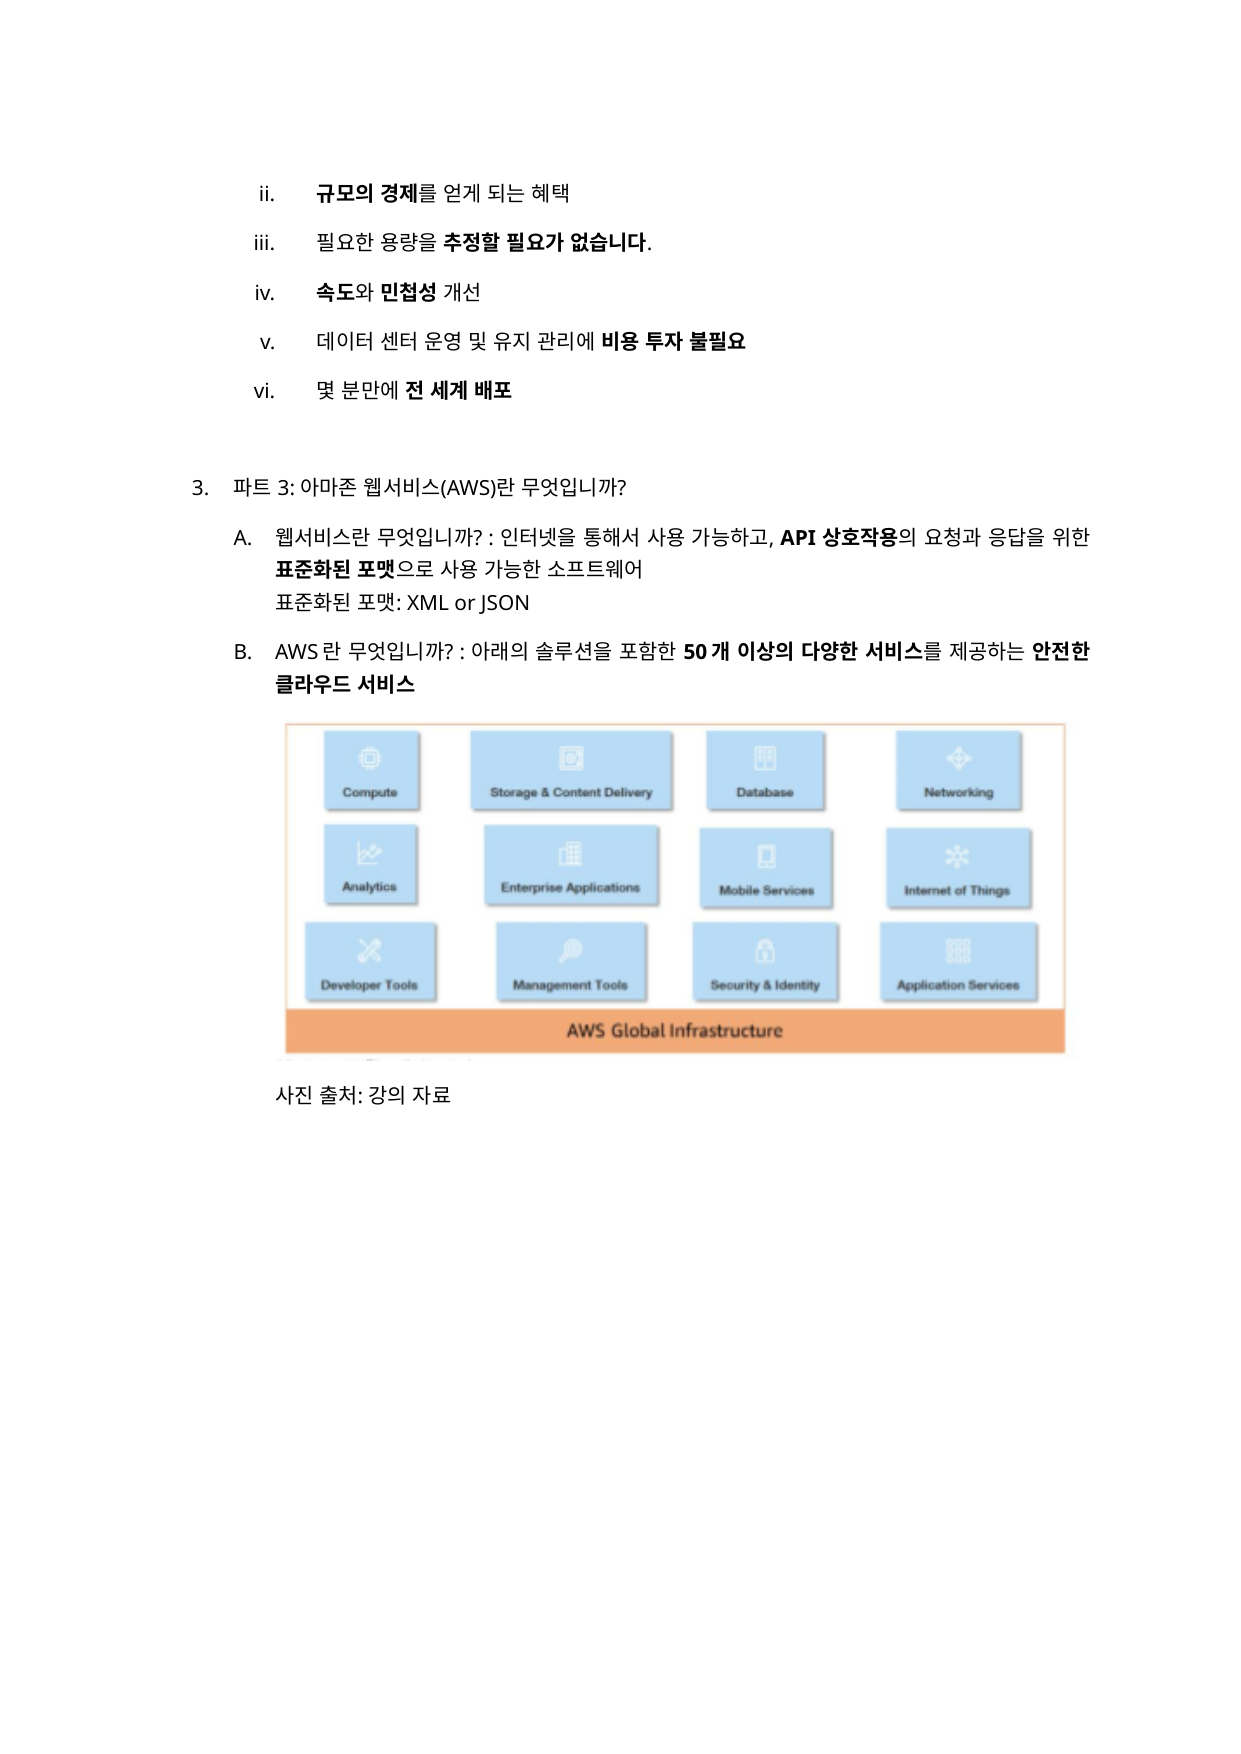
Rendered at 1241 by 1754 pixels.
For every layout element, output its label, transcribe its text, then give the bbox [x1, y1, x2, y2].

list 속도와 민첩성 개선 [275, 276, 1090, 306]
list 필요한 용량을 추정할 필요가 없습니다. [275, 227, 1090, 257]
list 파트 3: 아마존 웹서비스(AWS)란 무엇입니까? [192, 471, 1090, 502]
list 웹서비스란 무엇입니까? : 인터넷을 통해서 사용 가능하고, API 상호작용의 요청과 응답을 위한 표준화된 포맷으로 사용 가능한 소프트웨어 표준화된 포맷: XML or JSON [233, 521, 1090, 616]
list 사진 출처: 강의 자료 [275, 1079, 1090, 1110]
list 몇 분만에 전 세계 배포 [275, 375, 1090, 405]
picture [275, 717, 1080, 1061]
list 데이터 센터 운영 및 유지 관리에 비용 투자 불필요 [275, 325, 1090, 356]
list AWS란 무엇입니까? : 아래의 솔루션을 포함한 50개 이상의 다양한 서비스를 제공하는 안전한 클라우드 서비스 [233, 635, 1090, 698]
list 규모의 경제를 얻게 되는 혜택 [275, 177, 1090, 207]
